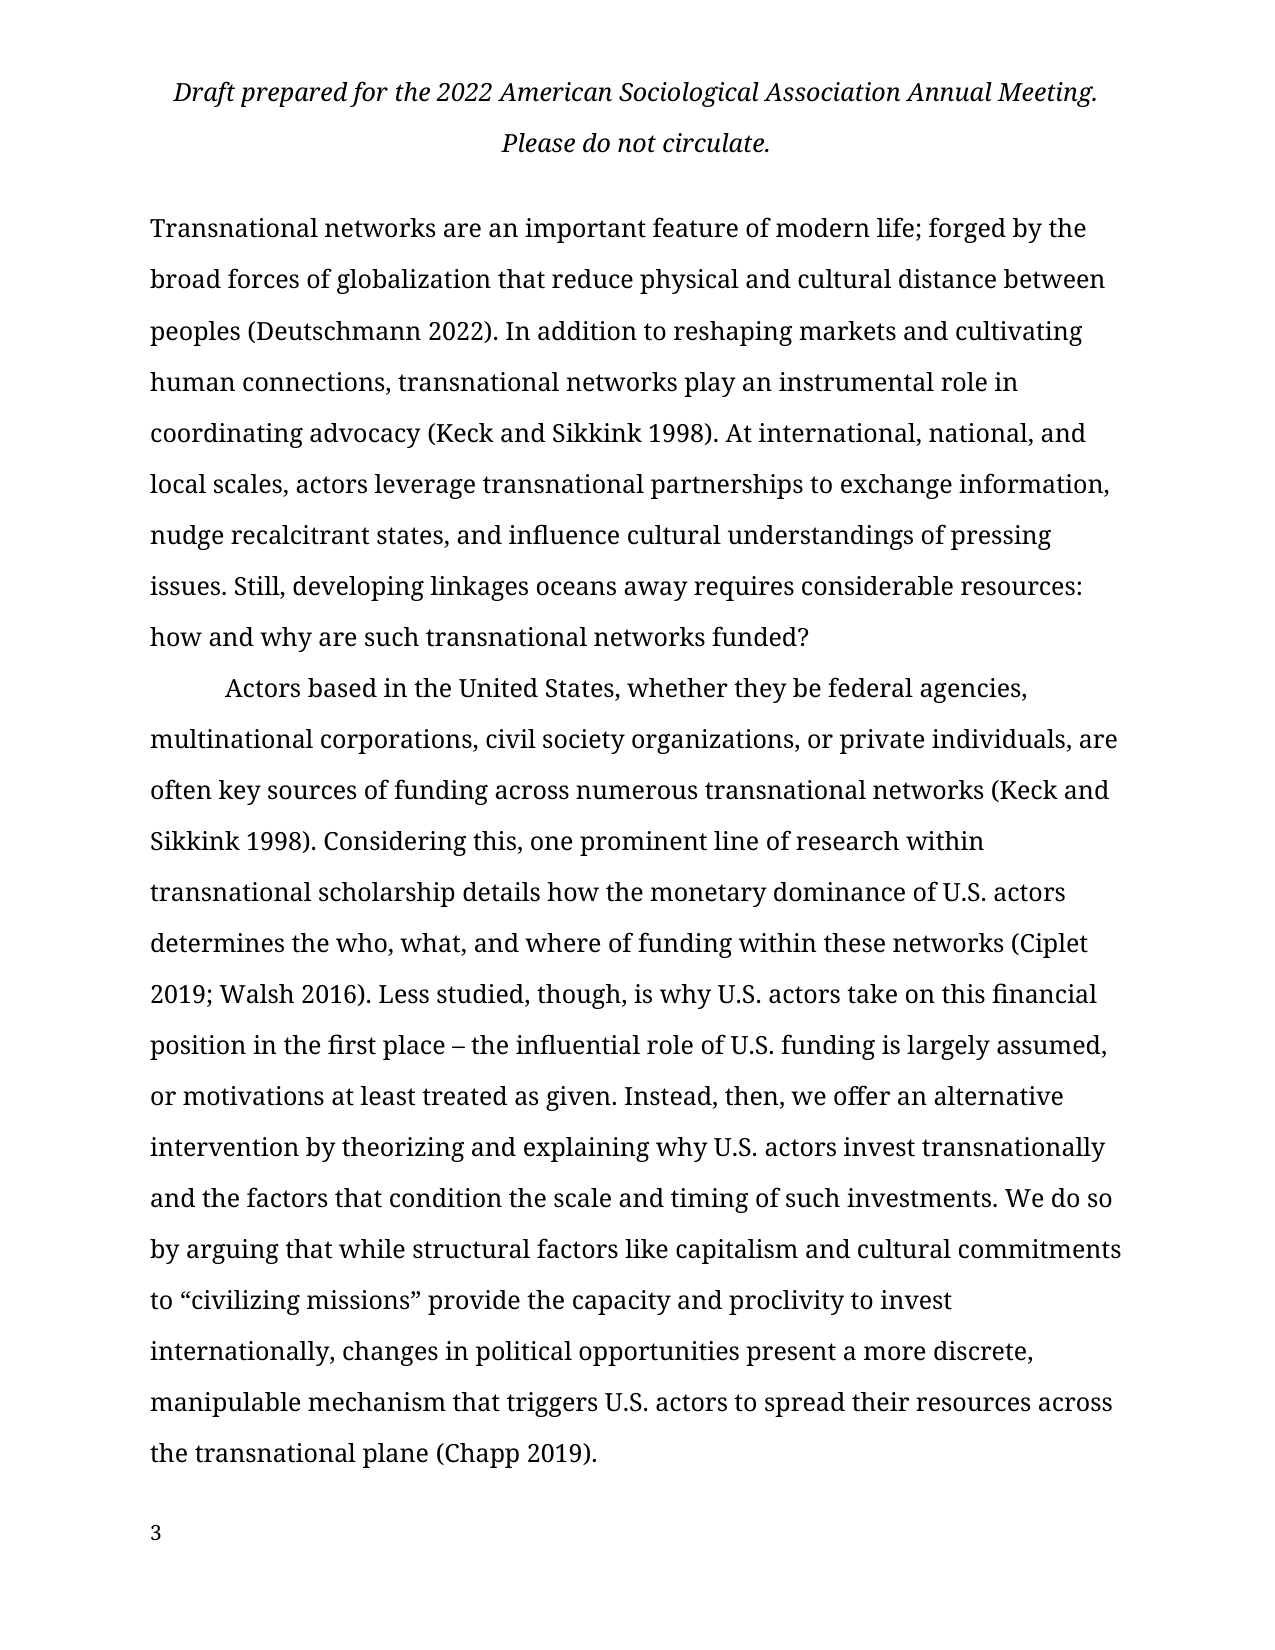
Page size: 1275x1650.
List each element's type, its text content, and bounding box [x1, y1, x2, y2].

text Transnational networks are an important feature of modern life; forged by the broad forces of globalization that reduce physical and cultural distance between peoples (Deutschmann 2022). In addition to reshaping markets and cultivating human connections, transnational networks play an instrumental role in coordinating advocacy . At international, national, and local scales, actors leverage transnational partnerships to exchange information, nudge recalcitrant states, and influence cultural understandings of pressing issues. Still, developing linkages oceans away requires considerable resources: how and why are such transnational networks funded? [150, 211, 1125, 653]
text Actors based in the United States, whether they be federal agencies, multinational corporations, civil society organizations, or private individuals, are often key sources of funding across numerous transnational networks (Keck and Sikkink 1998). Considering this, one prominent line of research within transnational scholarship details how the monetary dominance of U.S. actors determines the who, what, and where of funding within these networks (Ciplet 2019; Walsh 2016). Less studied, though, is why U.S. actors take on this financial position in the first place – the influential role of U.S. funding is largely assumed, or motivations at least treated as given. Instead, then, we offer an alternative intervention by theorizing and explaining why U.S. actors invest transnationally and the factors that condition the scale and timing of such investments. We do so by arguing that while structural factors like capitalism and cultural commitments to “civilizing missions” provide the capacity and proclivity to invest internationally, changes in political opportunities present a more discrete, manipulable mechanism that triggers U.S. actors to spread their resources across the transnational plane [150, 671, 1125, 1470]
